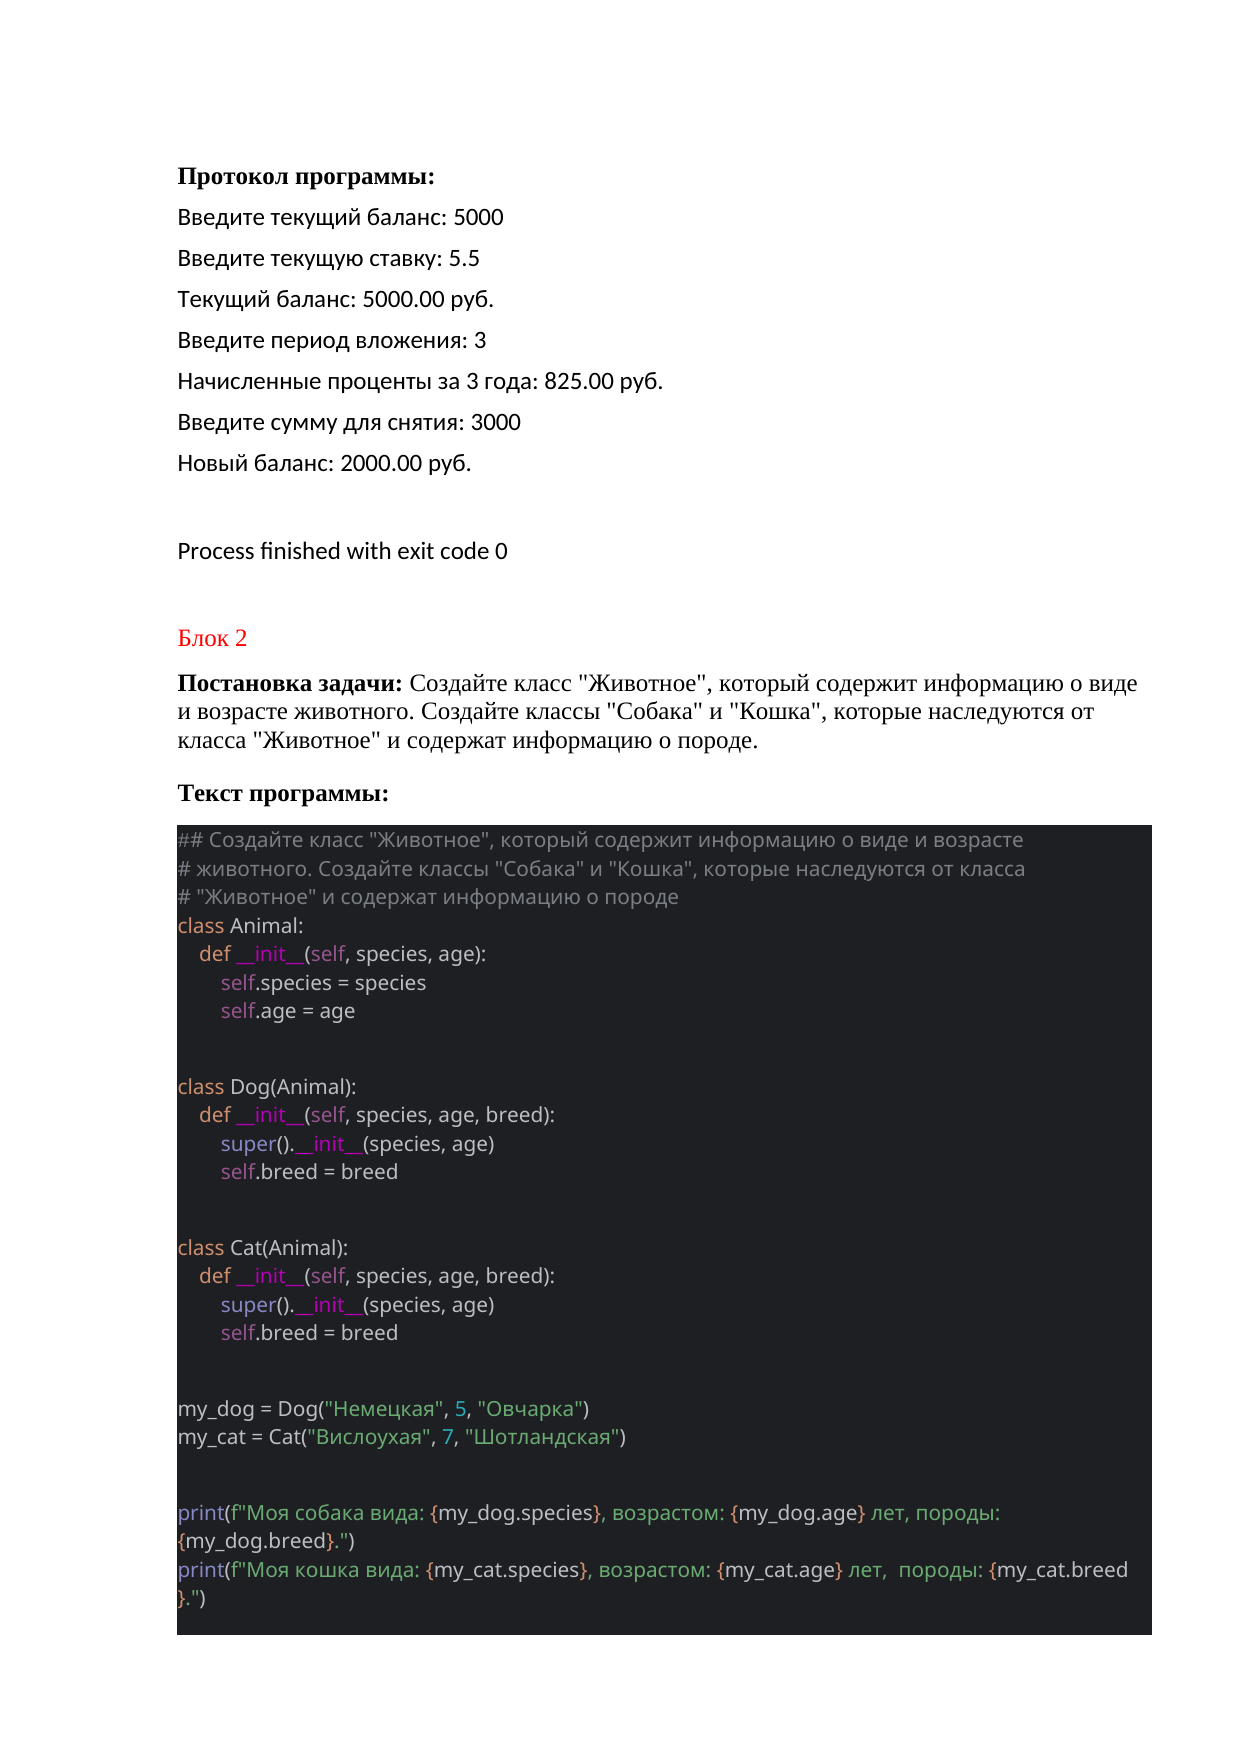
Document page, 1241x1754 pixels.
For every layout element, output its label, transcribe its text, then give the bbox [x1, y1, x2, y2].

text Текст программы: [177, 778, 1152, 806]
text Введите текущую ставку: 5.5 [177, 246, 1152, 271]
text Начисленные проценты за 3 года: 825.00 руб. [177, 369, 1152, 394]
text Текущий баланс: 5000.00 руб. [177, 287, 1152, 312]
text Process finished with exit code 0 [177, 540, 1152, 564]
text Введите период вложения: 3 [177, 328, 1152, 353]
text Блок 2 [177, 628, 1152, 651]
text ## Создайте класс "Животное", который содержит информацию о виде и возрасте # животного. Создайте классы "Собака" и "Кошка", которые наследуются от класса # "Животное" и содержат информацию о породе class Animal: def __init__(self, species, age): self.species = species self.age = age class Dog(Animal): def __init__(self, species, age, breed): super().__init__(species, age) self.breed = breed class Cat(Animal): def __init__(self, species, age, breed): super().__init__(species, age) self.breed = breed my_dog = Dog("Немецкая", 5, "Овчарка") my_cat = Cat("Вислоухая", 7, "Шотландская") print(f"Моя собака вида: {my_dog.species}, возрастом: {my_dog.age} лет, породы: {my_dog.breed}.") print(f"Моя кошка вида: {my_cat.species}, возрастом: {my_cat.age} лет, породы: {my_cat.breed }.") [177, 825, 1152, 1635]
text Введите сумму для снятия: 3000 [177, 411, 1152, 435]
text Постановка задачи: Создайте класс "Животное", который содержит информацию о виде и возрасте животного. Создайте классы "Собака" и "Кошка", которые наследуются от класса "Животное" и содержат информацию о породе. [177, 668, 1152, 754]
text Протокол программы: [177, 166, 1152, 189]
text Новый баланс: 2000.00 руб. [177, 452, 1152, 476]
text Введите текущий баланс: 5000 [177, 205, 1152, 230]
